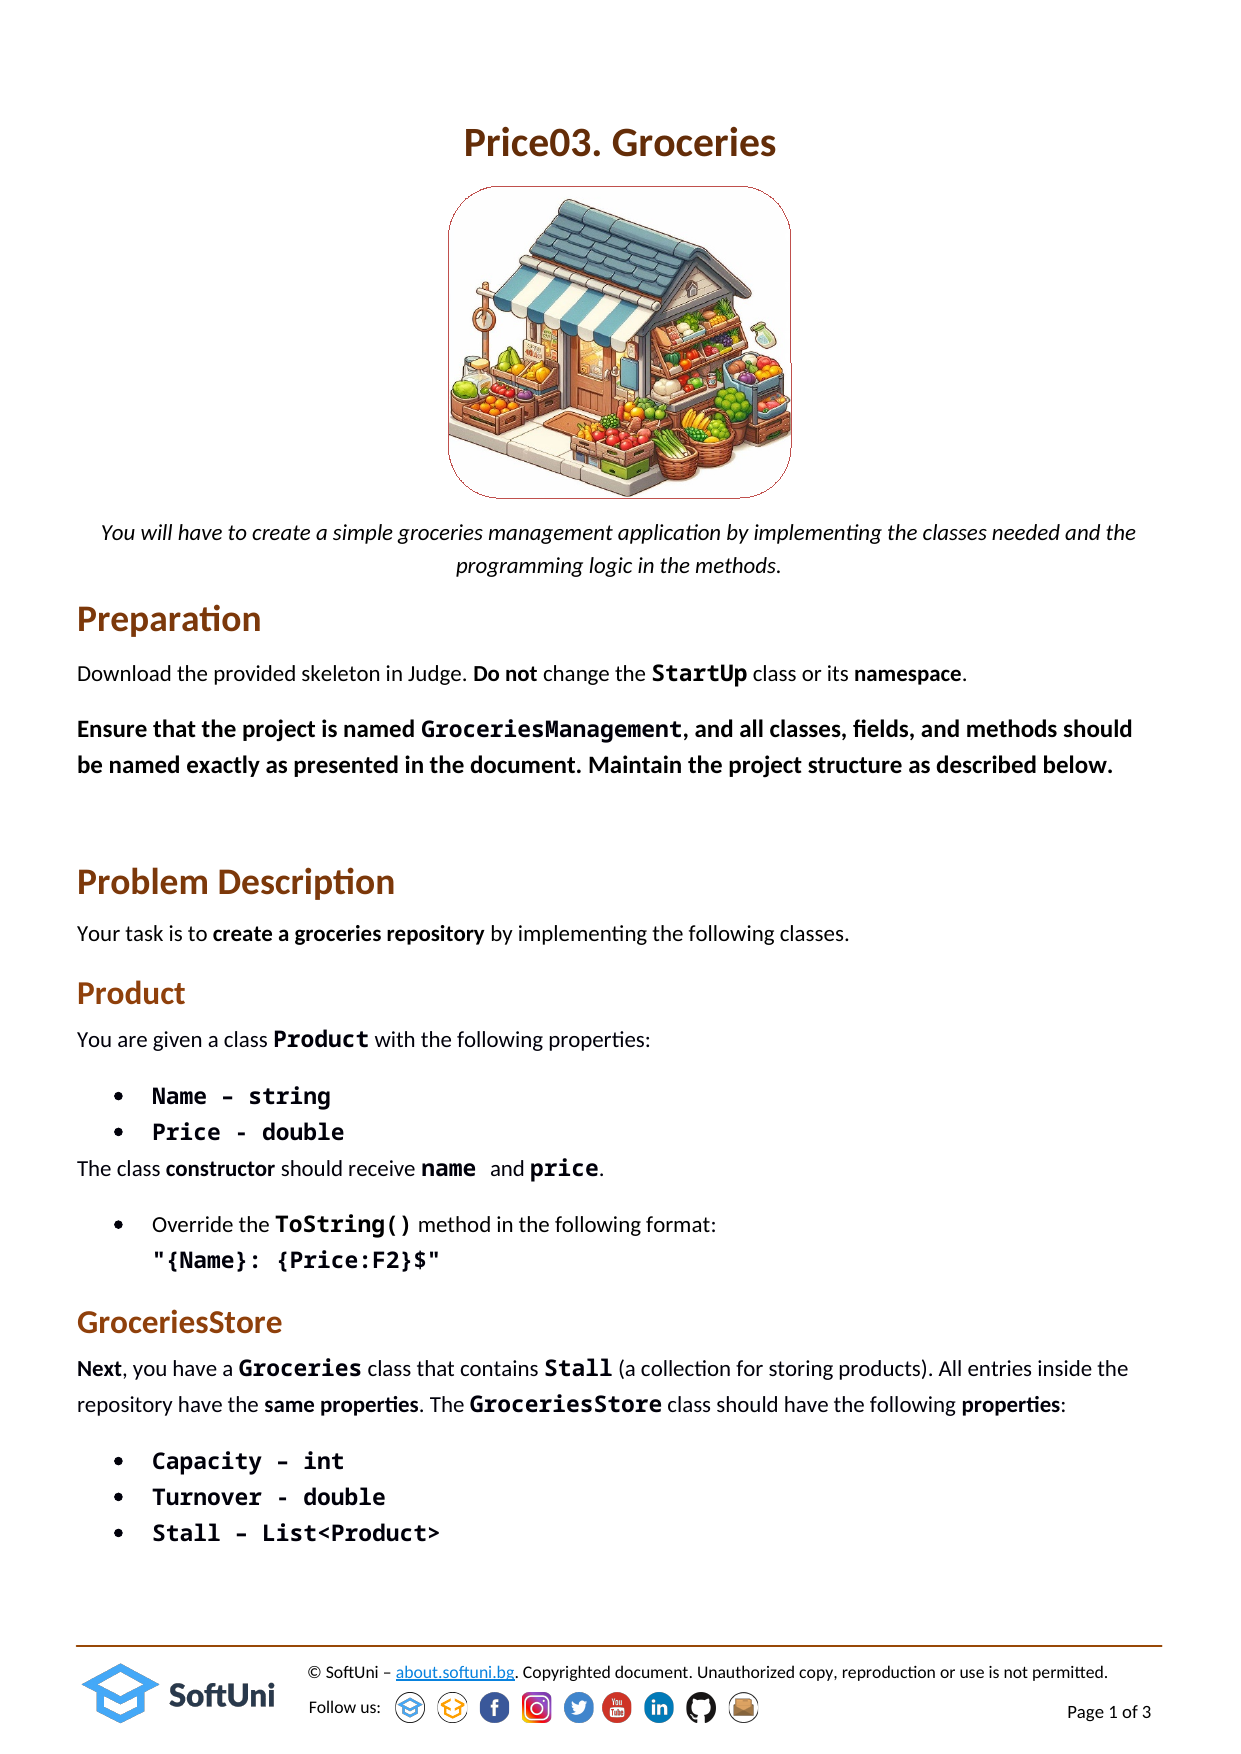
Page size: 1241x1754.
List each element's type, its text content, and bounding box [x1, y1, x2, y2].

picture [395, 1692, 425, 1723]
subtitle GroceriesStore [77, 1301, 1163, 1342]
picture [728, 1692, 759, 1723]
picture [665, 1714, 674, 1723]
picture [564, 1692, 594, 1723]
subtitle Product [77, 972, 1163, 1013]
list Price - double [114, 1116, 1163, 1147]
text You are given a class Product with the following properties: [77, 1023, 1163, 1054]
list Name – string [114, 1079, 1163, 1111]
picture [658, 1705, 667, 1714]
picture [448, 186, 791, 499]
picture [437, 1692, 468, 1723]
subtitle Price03. Groceries [77, 116, 1163, 167]
text Next, you have a Groceries class that contains Stall (a collection for storing products). All entries inside the repository have the same properties. The GroceriesStore class should have the following properties: [77, 1352, 1163, 1419]
list Override the ToString() method in the following format: "{Name}: {Price:F2}$" [114, 1208, 1163, 1275]
picture [479, 1692, 510, 1723]
text Download the provided skeleton in Judge. Do not change the StartUp class or its namespace. [77, 656, 1163, 688]
list Turnover - double [114, 1481, 1163, 1512]
picture [522, 1692, 552, 1723]
picture [75, 1658, 281, 1729]
text Problem Description [77, 858, 1163, 904]
text Preparation [77, 595, 1163, 641]
picture [665, 1692, 674, 1701]
picture [602, 1692, 632, 1723]
picture [686, 1692, 716, 1723]
text Your task is to create a groceries repository by implementing the following classes. [77, 919, 1163, 947]
text The class constructor should receive name and price. [77, 1151, 1163, 1183]
list Capacity – int [114, 1444, 1163, 1476]
picture [644, 1692, 653, 1701]
list Stall – List<Product> [114, 1516, 1163, 1548]
text You will have to create a simple groceries management application by implementing the classes needed and the programming logic in the methods. [77, 518, 1163, 579]
picture [644, 1714, 653, 1723]
text Ensure that the project is named GroceriesManagement, and all classes, fields, and methods should be named exactly as presented in the document. Maintain the project structure as described below. [77, 713, 1163, 779]
